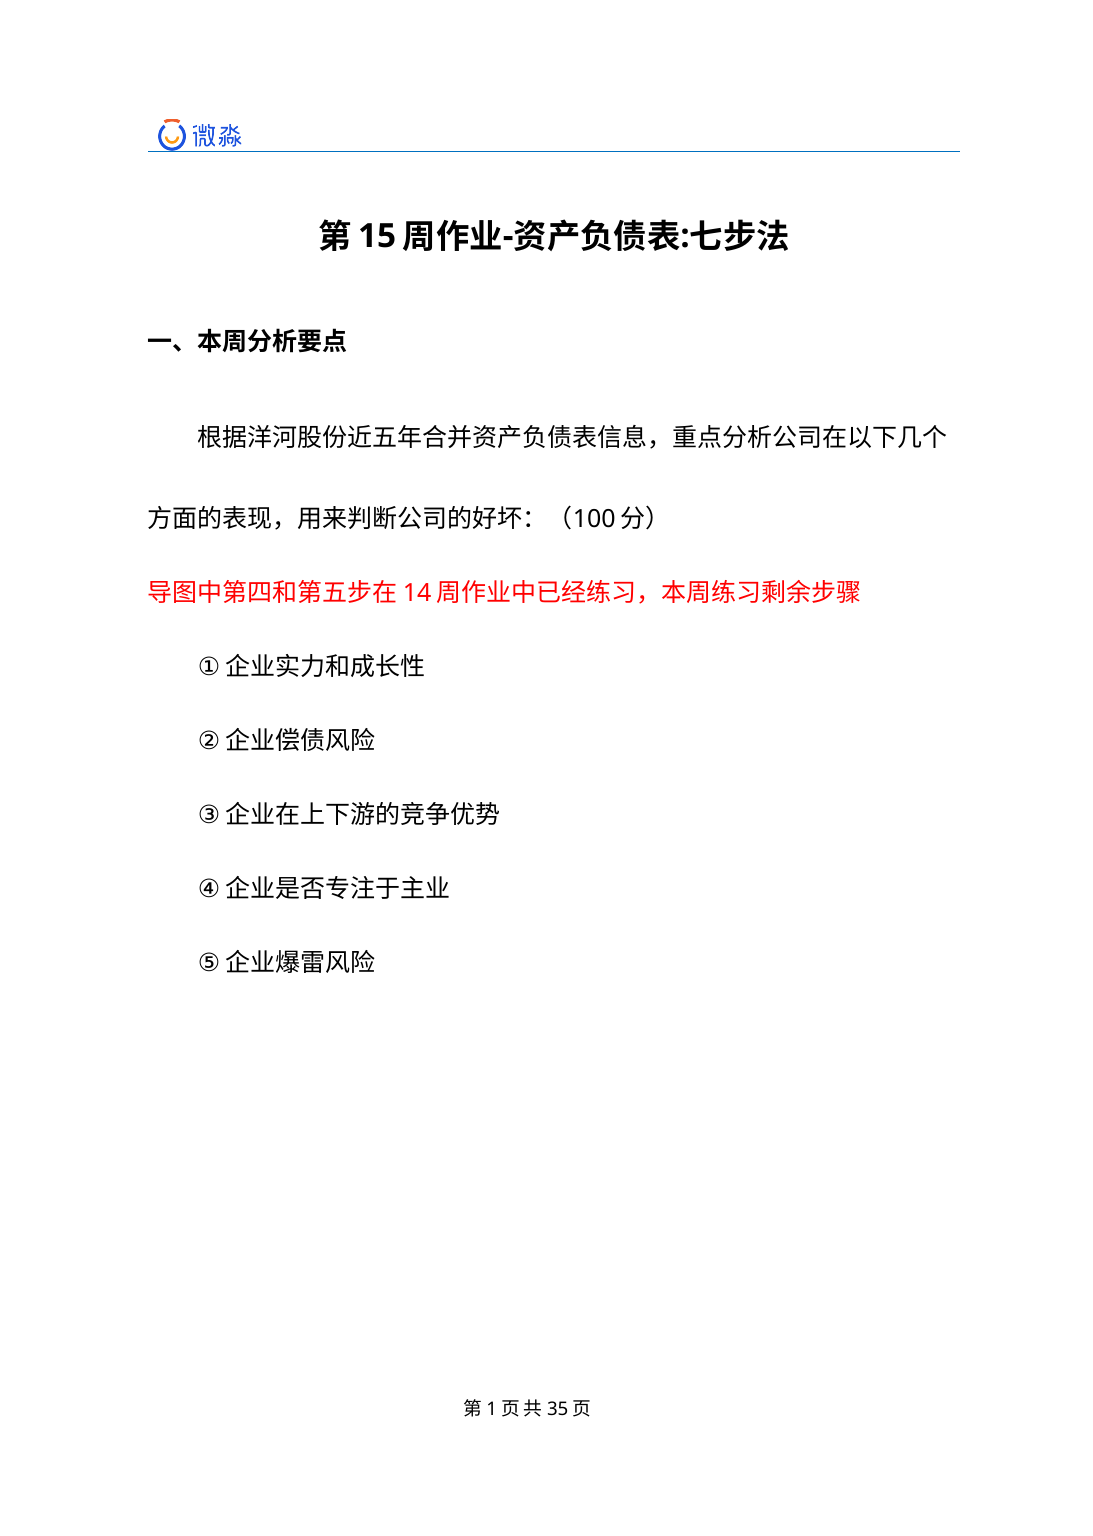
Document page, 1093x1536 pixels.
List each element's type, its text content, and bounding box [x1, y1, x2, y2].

text 根据洋河股份近五年合并资产负债表信息，重点分析公司在以下几个方面的表现，用来判断公司的好坏：（100分） [148, 403, 960, 549]
text ④企业是否专注于主业 [148, 854, 960, 919]
picture [158, 119, 242, 151]
text 一、本周分析要点 [148, 307, 960, 372]
text ②企业偿债风险 [148, 706, 960, 771]
text ③企业在上下游的竞争优势 [148, 780, 960, 845]
text 导图中第四和第五步在14周作业中已经练习，本周练习剩余步骤 [148, 558, 960, 623]
text ①企业实力和成长性 [148, 632, 960, 697]
text 第15周作业-资产负债表:七步法 [148, 202, 960, 267]
text ⑤企业爆雷风险 [148, 928, 960, 993]
